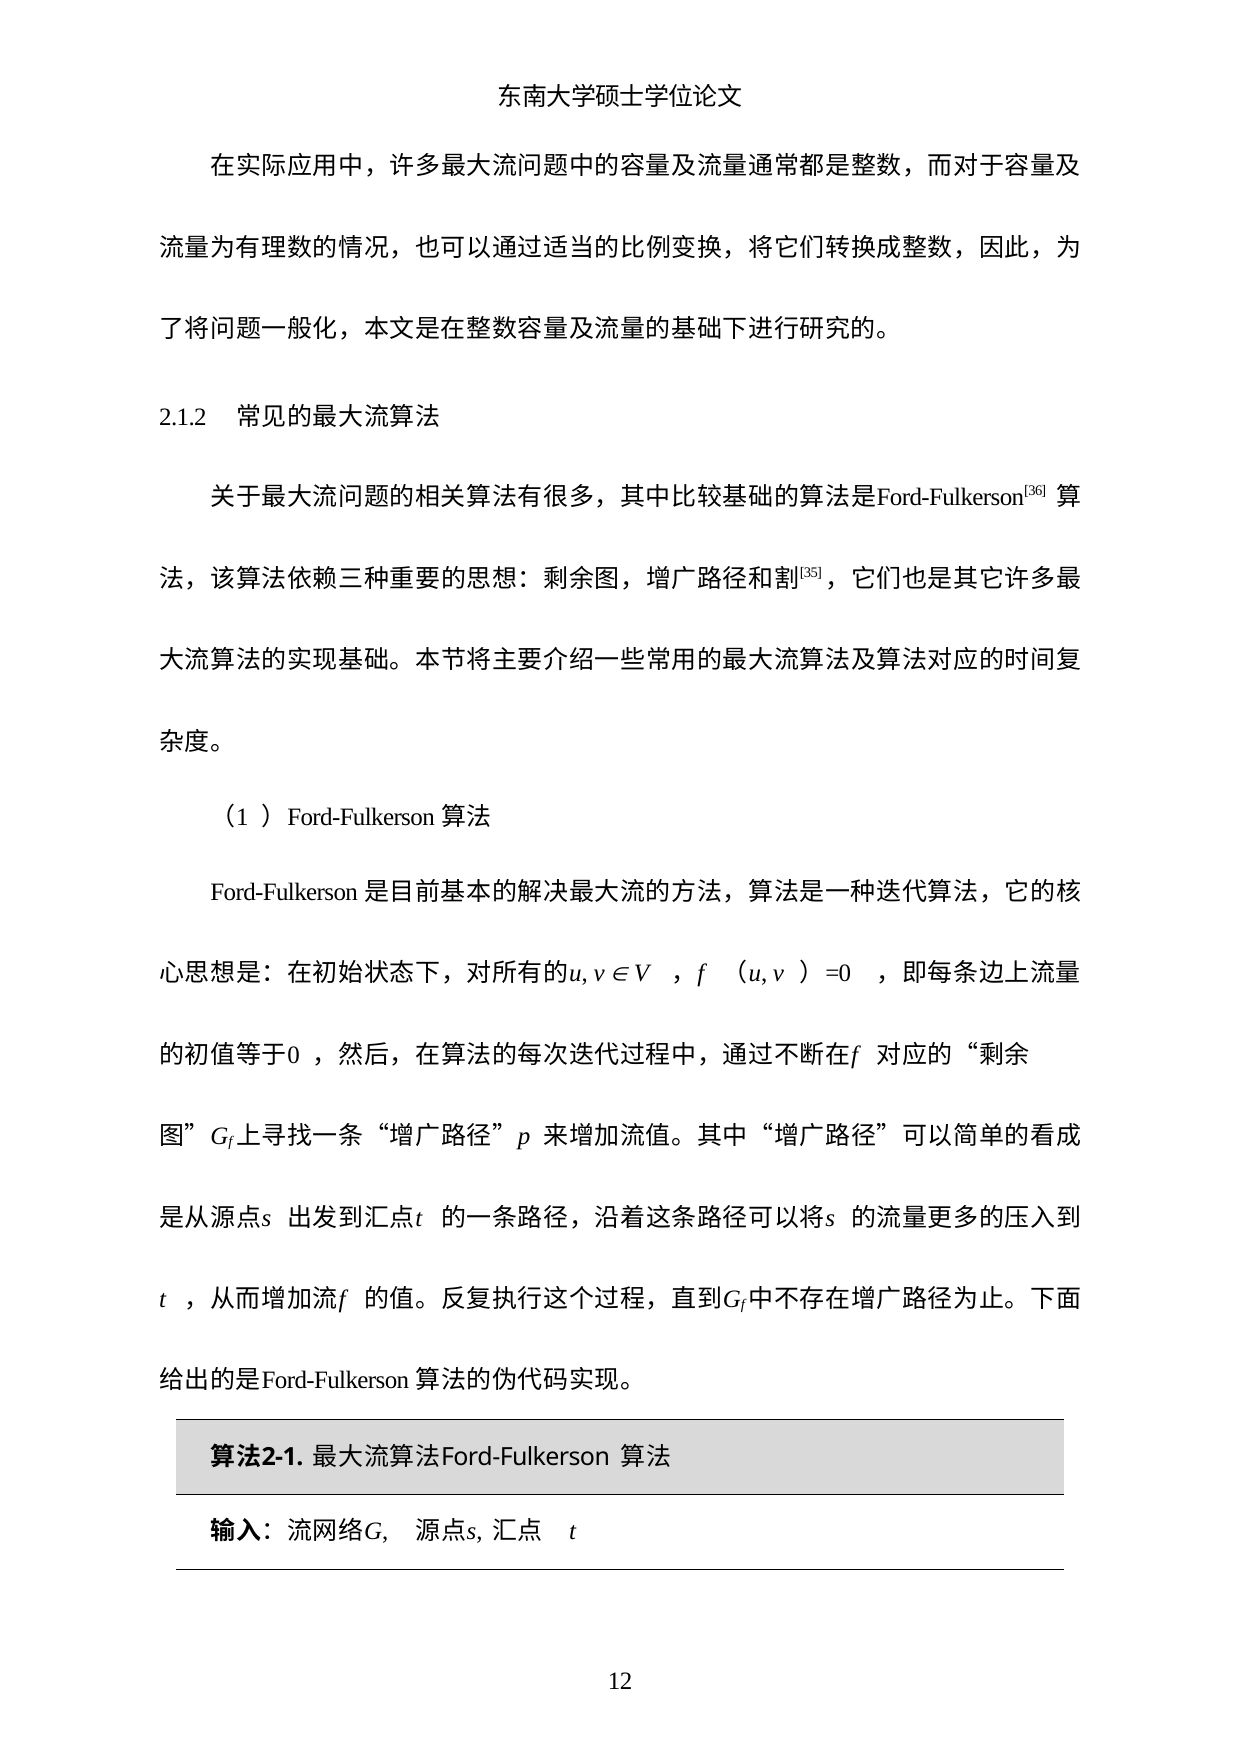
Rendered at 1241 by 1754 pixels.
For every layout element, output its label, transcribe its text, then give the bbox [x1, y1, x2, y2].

table_header 算法2-1. 最大流算法Ford-Fulkerson算法 [176, 1420, 1064, 1494]
text 关于最大流问题的相关算法有很多，其中比较基础的算法是Ford-Fulkerson[36]算法，该算法依赖三种重要的思想：剩余图，增广路径和割[35]，它们也是其它许多最大流算法的实现基础。本节将主要介绍一些常用的最大流算法及算法对应的时间复杂度。 [159, 461, 1081, 773]
text 在实际应用中，许多最大流问题中的容量及流量通常都是整数，而对于容量及流量为有理数的情况，也可以通过适当的比例变换，将它们转换成整数，因此，为了将问题一般化，本文是在整数容量及流量的基础下进行研究的。 [159, 130, 1081, 361]
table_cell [176, 1495, 1064, 1569]
subtitle 2.1.2 常见的最大流算法 [159, 380, 1081, 448]
text Ford-Fulkerson是目前基本的解决最大流的方法，算法是一种迭代算法，它的核心思想是：在初始状态下，对所有的u, v V，f（u, v）=0，即每条边上流量的初值等于0，然后，在算法的每次迭代过程中，通过不断在f对应的“剩余图”Gf上寻找一条“增广路径”p来增加流值。其中“增广路径”可以简单的看成是从源点s出发到汇点t的一条路径，沿着这条路径可以将s的流量更多的压入到t，从而增加流f的值。反复执行这个过程，直到Gf中不存在增广路径为止。下面给出的是Ford-Fulkerson算法的伪代码实现。 [159, 855, 1081, 1412]
text （1）Ford-Fulkerson算法 [159, 780, 1081, 848]
